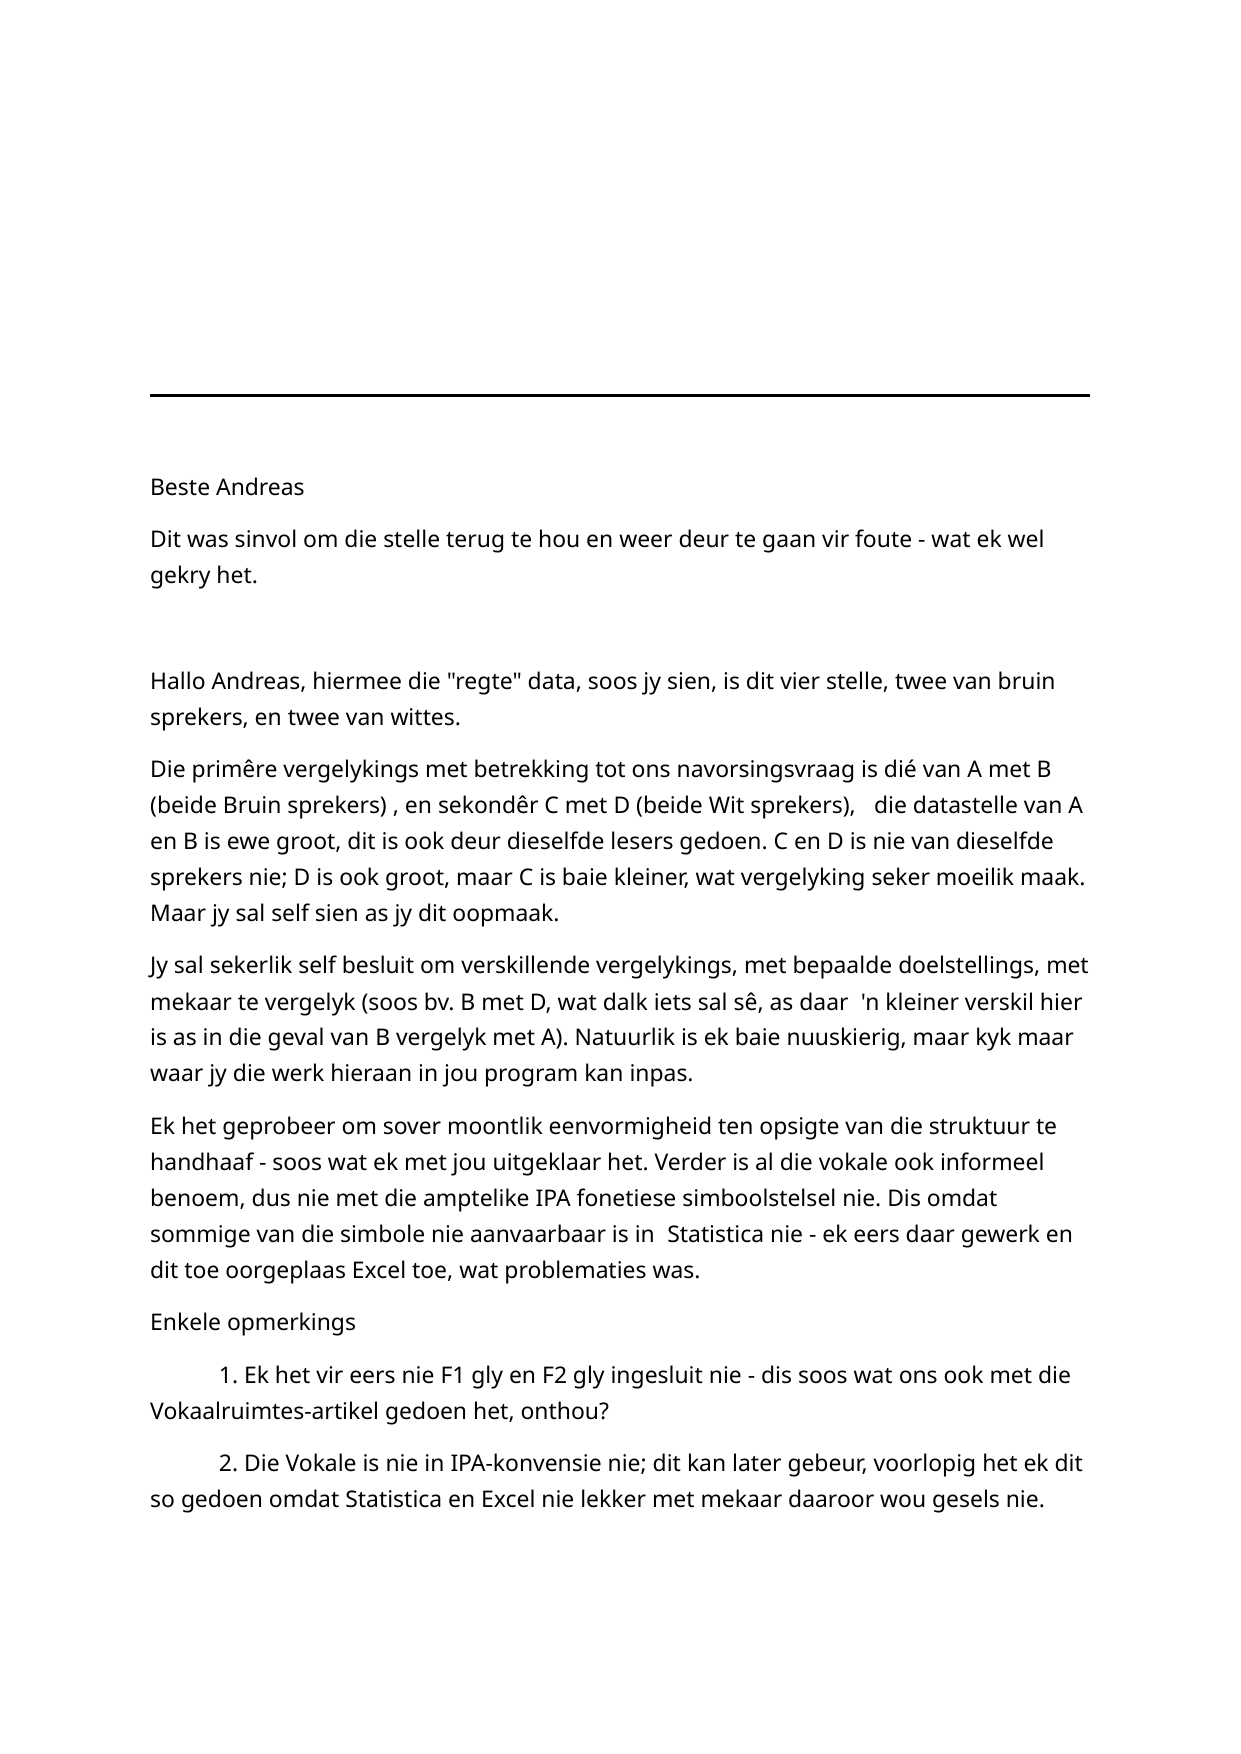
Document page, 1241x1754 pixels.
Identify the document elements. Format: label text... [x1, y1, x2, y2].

text Die primêre vergelykings met betrekking tot ons navorsingsvraag is dié van A met B (beide Bruin sprekers) , en sekondêr C met D (beide Wit sprekers), die datastelle van A en B is ewe groot, dit is ook deur dieselfde lesers gedoen. C en D is nie van dieselfde sprekers nie; D is ook groot, maar C is baie kleiner, wat vergelyking seker moeilik maak. Maar jy sal self sien as jy dit oopmaak. [150, 753, 1090, 928]
text 2. Die Vokale is nie in IPA-konvensie nie; dit kan later gebeur, voorlopig het ek dit so gedoen omdat Statistica en Excel nie lekker met mekaar daaroor wou gesels nie. [150, 1447, 1090, 1514]
text Jy sal sekerlik self besluit om verskillende vergelykings, met bepaalde doelstellings, met mekaar te vergelyk (soos bv. B met D, wat dalk iets sal sê, as daar 'n kleiner verskil hier is as in die geval van B vergelyk met A). Natuurlik is ek baie nuuskierig, maar kyk maar waar jy die werk hieraan in jou program kan inpas. [150, 949, 1090, 1088]
text Ek het geprobeer om sover moontlik eenvormigheid ten opsigte van die struktuur te handhaaf - soos wat ek met jou uitgeklaar het. Verder is al die vokale ook informeel benoem, dus nie met die amptelike IPA fonetiese simboolstelsel nie. Dis omdat sommige van die simbole nie aanvaarbaar is in Statistica nie - ek eers daar gewerk en dit toe oorgeplaas Excel toe, wat problematies was. [150, 1110, 1090, 1285]
text Beste Andreas [150, 471, 1090, 502]
text Hallo Andreas, hiermee die "regte" data, soos jy sien, is dit vier stelle, twee van bruin sprekers, en twee van wittes. [150, 664, 1090, 732]
text Enkele opmerkings [150, 1306, 1090, 1337]
text 1. Ek het vir eers nie F1 gly en F2 gly ingesluit nie - dis soos wat ons ook met die Vokaalruimtes-artikel gedoen het, onthou? [150, 1359, 1090, 1426]
text Dit was sinvol om die stelle terug te hou en weer deur te gaan vir foute - wat ek wel gekry het. [150, 523, 1090, 591]
